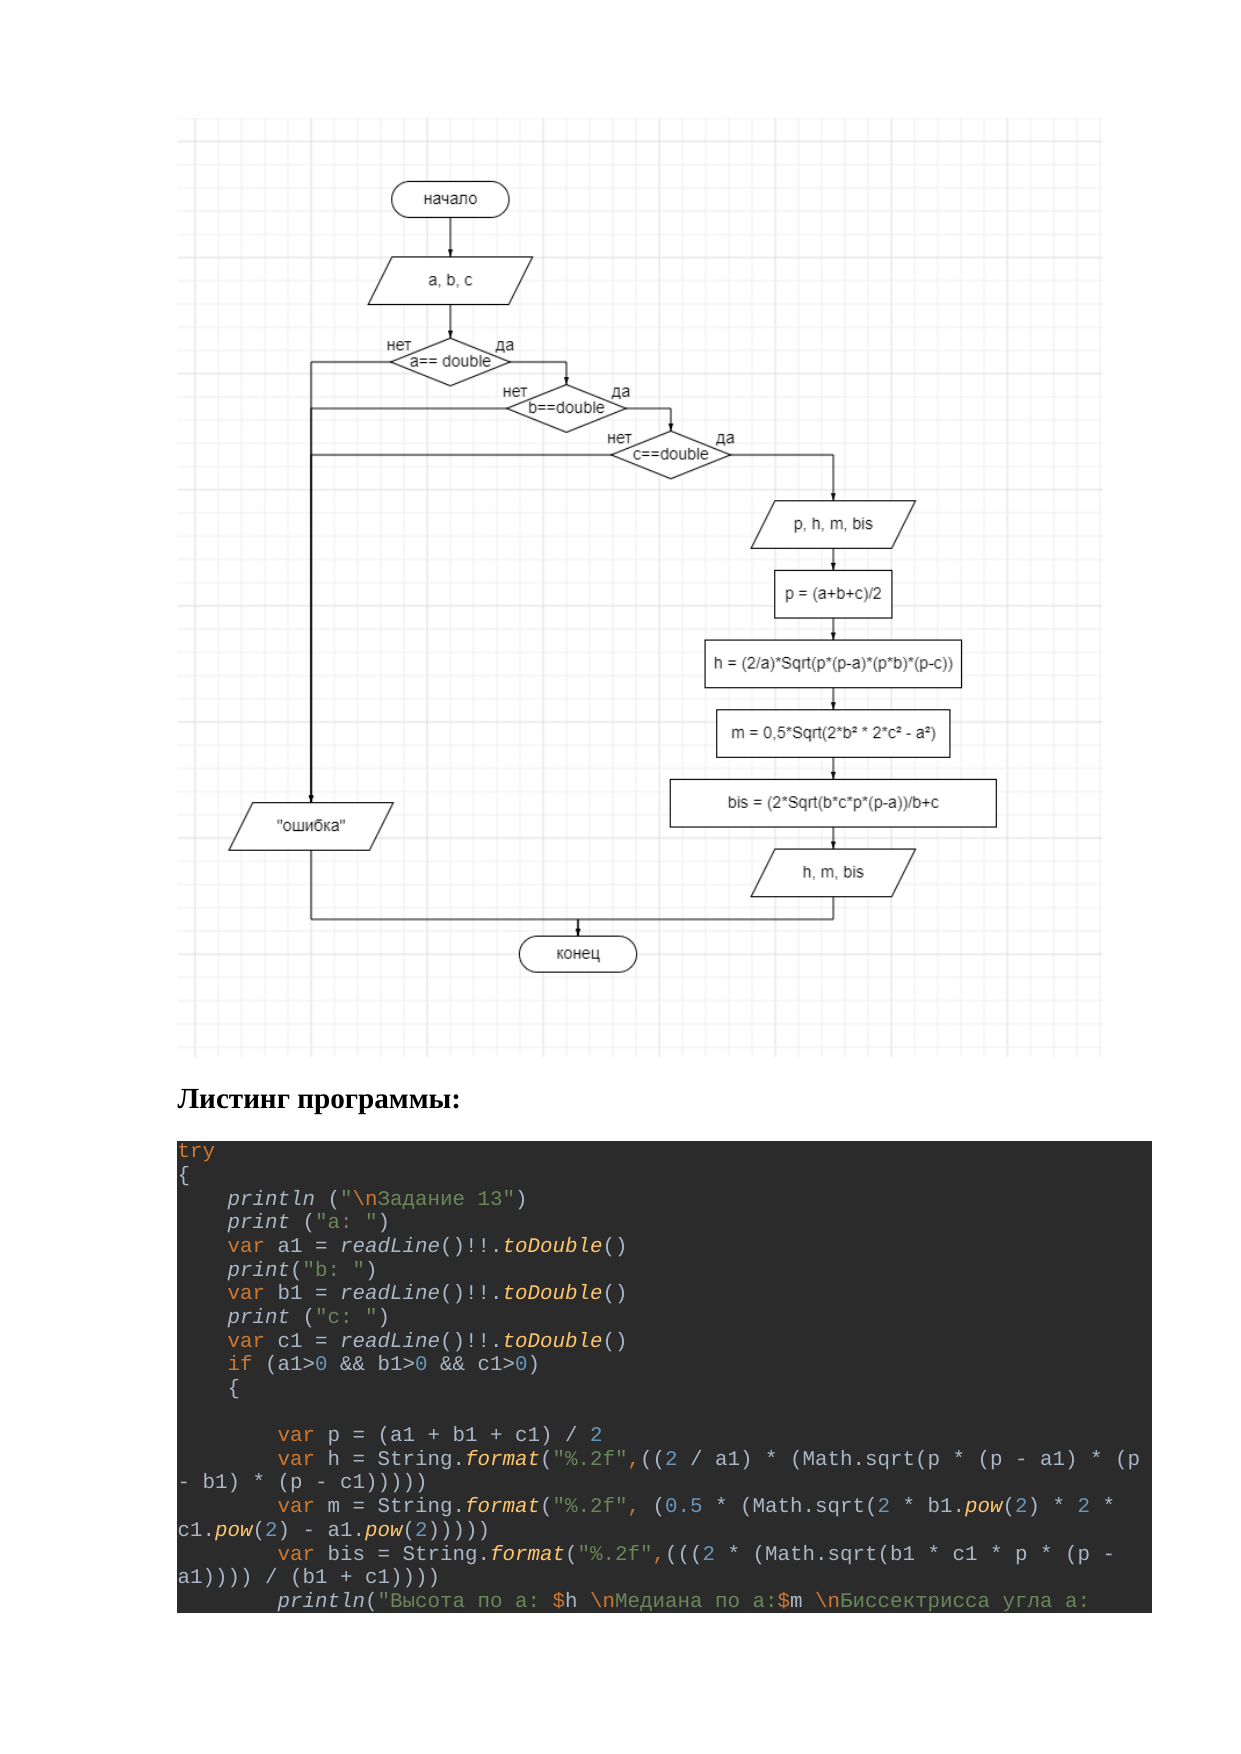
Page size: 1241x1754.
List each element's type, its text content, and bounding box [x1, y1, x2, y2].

text Листинг программы: [177, 1081, 1152, 1115]
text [177, 1141, 1152, 1613]
picture [177, 118, 1103, 1057]
